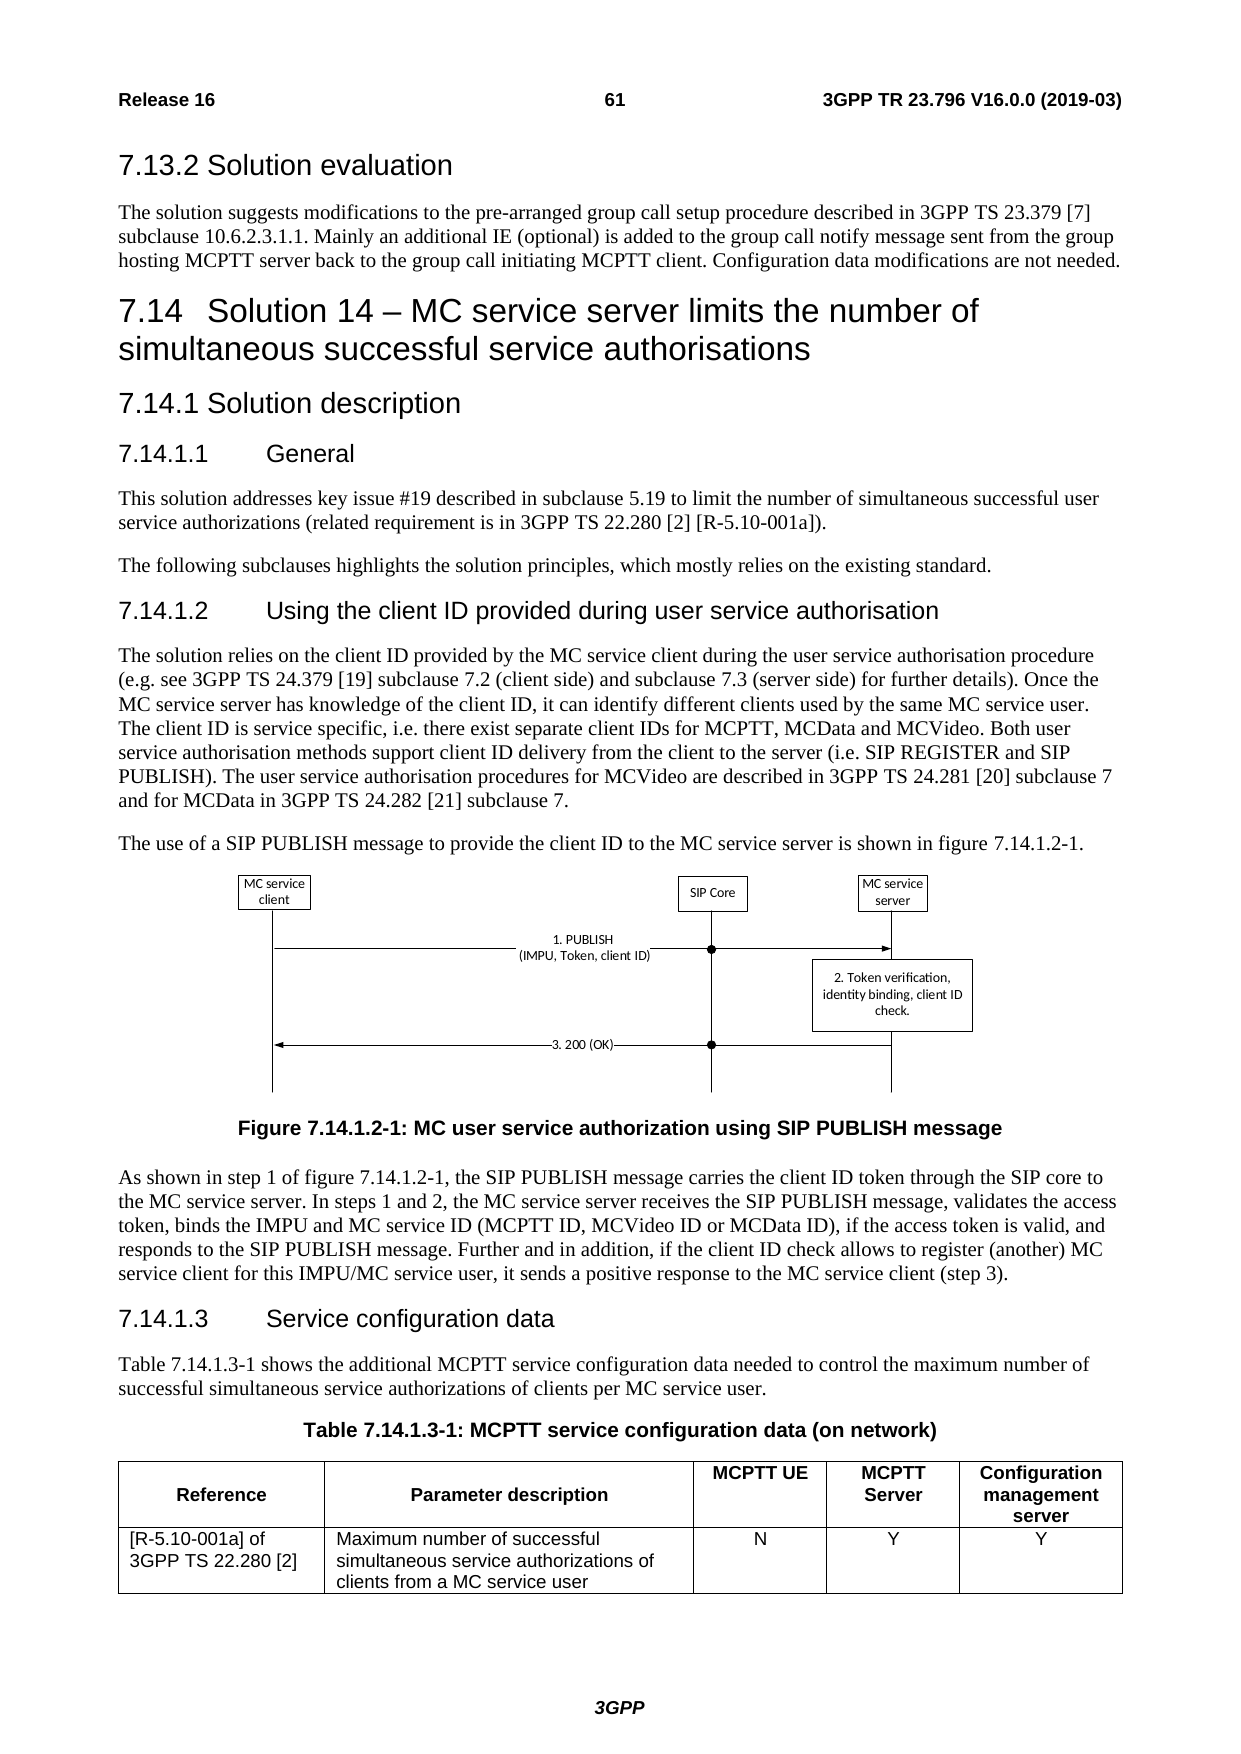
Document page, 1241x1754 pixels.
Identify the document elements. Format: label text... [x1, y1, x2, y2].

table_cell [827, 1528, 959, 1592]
subtitle 7.14.1.1 General [118, 439, 1122, 467]
text The solution suggests modifications to the pre-arranged group call setup procedure described in 3GPP TS 23.379 [7] subclause 10.6.2.3.1.1. Mainly an additional IE (optional) is added to the group call notify message sent from the group hosting MCPTT server back to the group call initiating MCPTT client. Configuration data modifications are not needed. [118, 200, 1122, 272]
text Table 7.14.1.3-1: MCPTT service configuration data (on network) [118, 1418, 1122, 1442]
text The use of a SIP PUBLISH message to provide the client ID to the MC service server is shown in figure 7.14.1.2-1. [118, 831, 1122, 854]
subtitle 7.14 Solution 14 – MC service server limits the number of simultaneous successful service authorisations [118, 291, 1122, 368]
subtitle 7.14.1 Solution description [118, 386, 1122, 420]
subtitle 7.14.1.3 Service configuration data [118, 1304, 1122, 1333]
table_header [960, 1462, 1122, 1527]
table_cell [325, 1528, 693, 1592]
text As shown in step 1 of figure 7.14.1.2-1, the SIP PUBLISH message carries the client ID token through the SIP core to the MC service server. In steps 1 and 2, the MC service server receives the SIP PUBLISH message, validates the access token, binds the IMPU and MC service ID (MCPTT ID, MCVideo ID or MCData ID), if the access token is valid, and responds to the SIP PUBLISH message. Further and in addition, if the client ID check allows to register (another) MC service client for this IMPU/MC service user, it sends a positive response to the MC service client (step 3). [118, 1165, 1122, 1285]
text The solution relies on the client ID provided by the MC service client during the user service authorisation procedure (e.g. see 3GPP TS 24.379 [19] subclause 7.2 (client side) and subclause 7.3 (server side) for further details). Once the MC service server has knowledge of the client ID, it can identify different clients used by the same MC service user. The client ID is service specific, i.e. there exist separate client IDs for MCPTT, MCData and MCVideo. Both user service authorisation methods support client ID delivery from the client to the server (i.e. SIP REGISTER and SIP PUBLISH). The user service authorisation procedures for MCVideo are described in 3GPP TS 24.281 [20] subclause 7 and for MCData in 3GPP TS 24.282 [21] subclause 7. [118, 643, 1122, 812]
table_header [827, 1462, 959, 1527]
subtitle 7.13.2 Solution evaluation [118, 147, 1122, 181]
text Table 7.14.1.3-1 shows the additional MCPTT service configuration data needed to control the maximum number of successful simultaneous service authorizations of clients per MC service user. [118, 1351, 1122, 1399]
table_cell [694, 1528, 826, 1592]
subtitle 7.14.1.2 Using the client ID provided during user service authorisation [118, 596, 1122, 624]
text This solution addresses key issue #19 described in subclause 5.19 to limit the number of simultaneous successful user service authorizations (related requirement is in 3GPP TS 22.280 [2] [R-5.10-001a]). [118, 486, 1122, 534]
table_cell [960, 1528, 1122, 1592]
text The following subclauses highlights the solution principles, which mostly relies on the existing standard. [118, 553, 1122, 577]
text Figure 7.14.1.2-1: MC user service authorization using SIP PUBLISH message [118, 1116, 1122, 1140]
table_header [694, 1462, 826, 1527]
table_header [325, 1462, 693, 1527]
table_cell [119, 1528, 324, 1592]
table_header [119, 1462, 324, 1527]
